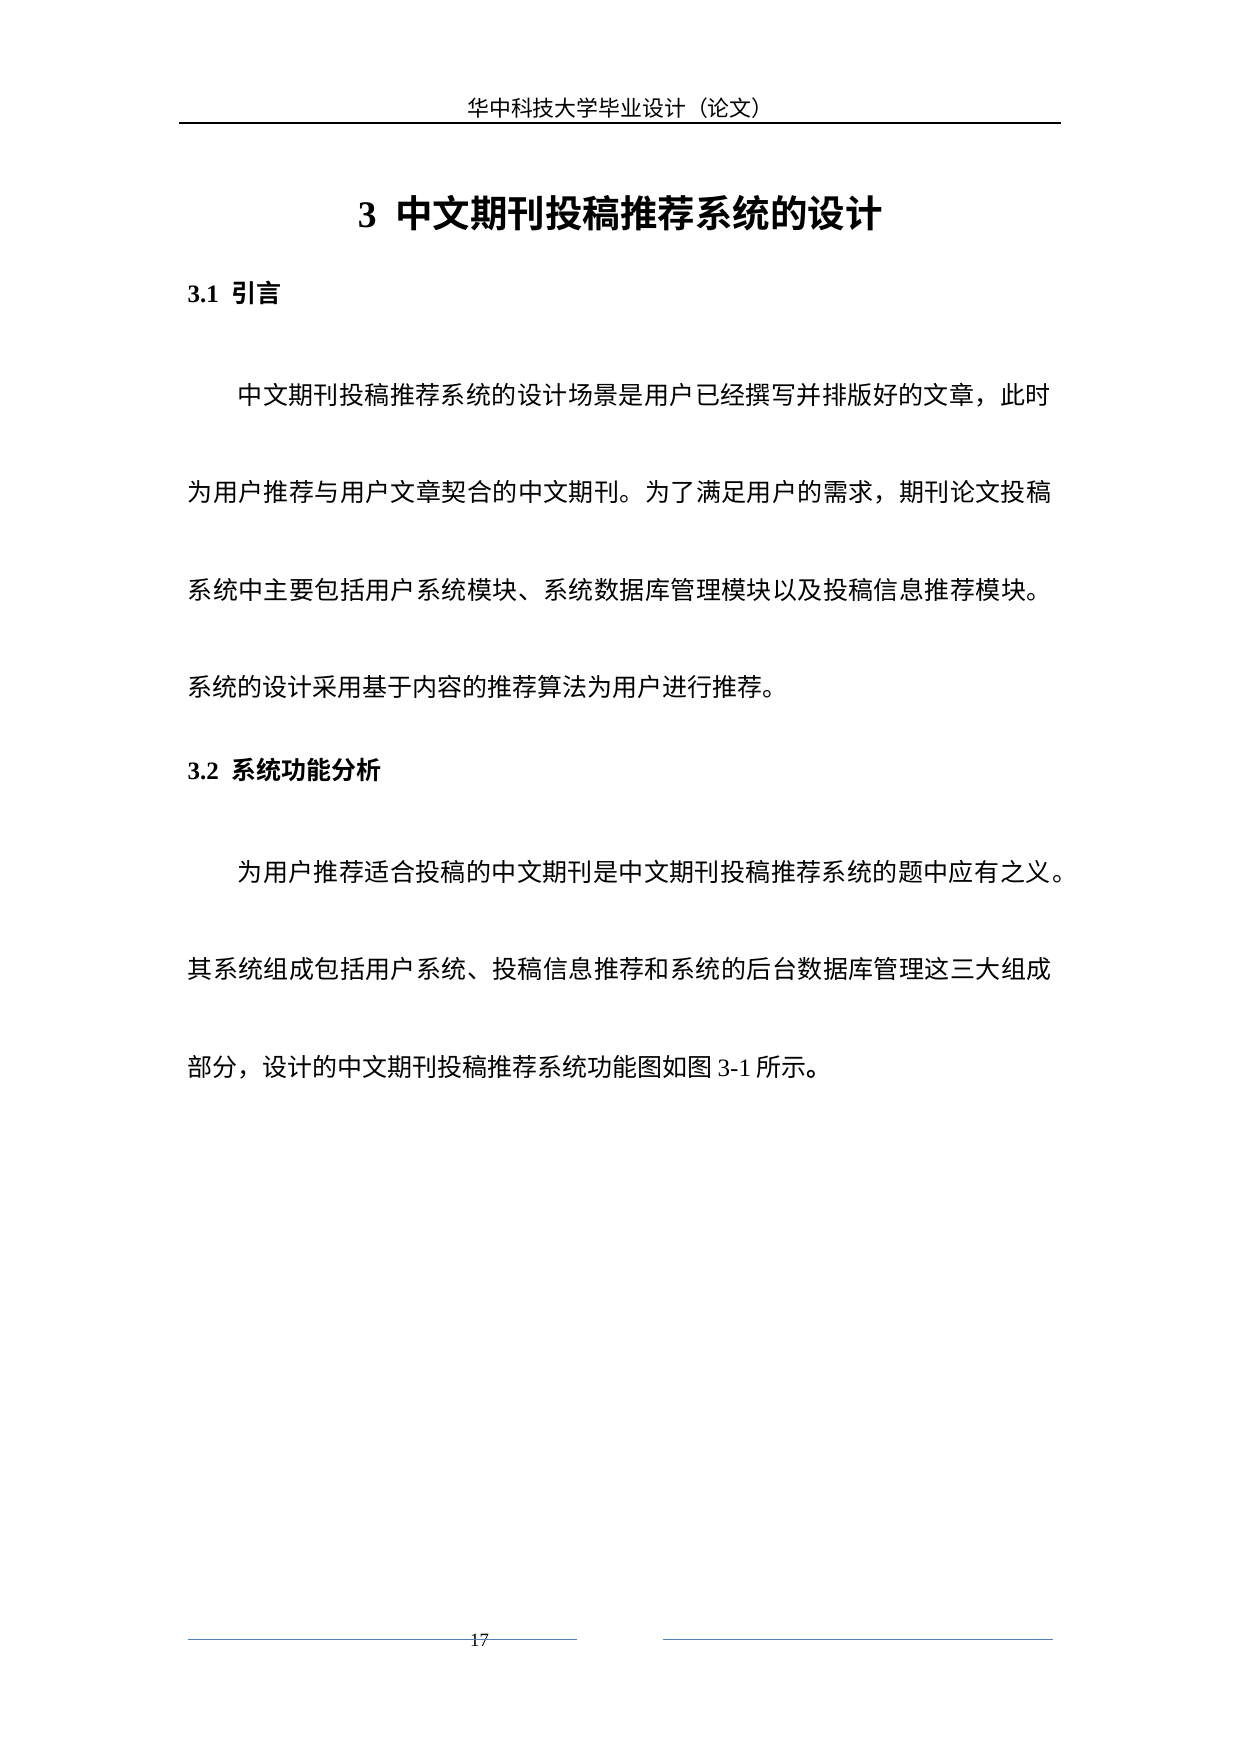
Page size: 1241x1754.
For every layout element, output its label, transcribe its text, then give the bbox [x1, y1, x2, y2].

text 为用户推荐适合投稿的中文期刊是中文期刊投稿推荐系统的题中应有之义。其系统组成包括用户系统、投稿信息推荐和系统的后台数据库管理这三大组成部分，设计的中文期刊投稿推荐系统功能图如图3-1所示。 [187, 838, 1053, 1098]
text 中文期刊投稿推荐系统的设计场景是用户已经撰写并排版好的文章，此时为用户推荐与用户文章契合的中文期刊。为了满足用户的需求，期刊论文投稿系统中主要包括用户系统模块、系统数据库管理模块以及投稿信息推荐模块。系统的设计采用基于内容的推荐算法为用户进行推荐。 [187, 361, 1053, 718]
text 3.1 引言 [187, 259, 1053, 324]
text 3 中文期刊投稿推荐系统的设计 [187, 178, 1053, 243]
text 3.2 系统功能分析 [187, 736, 1053, 801]
